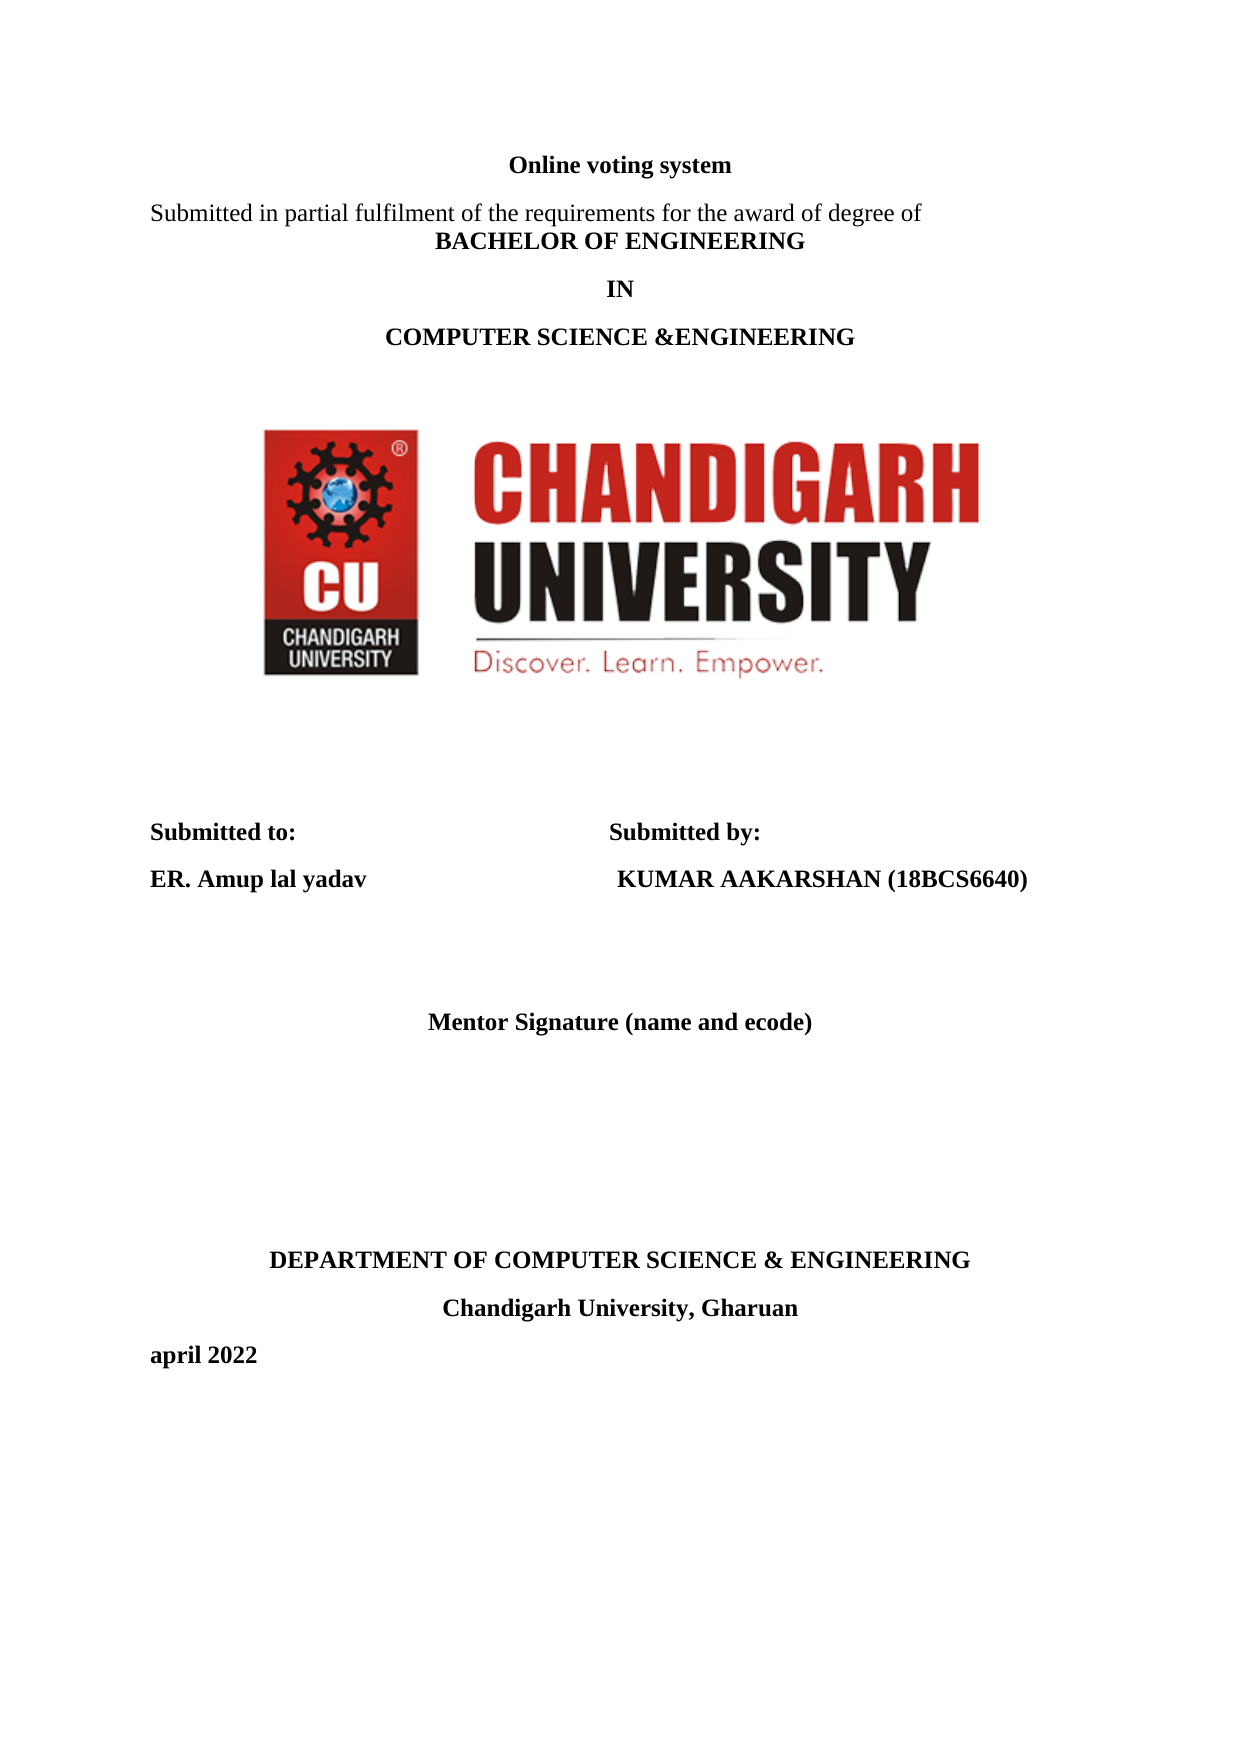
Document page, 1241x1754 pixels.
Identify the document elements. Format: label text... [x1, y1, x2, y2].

text DEPARTMENT OF COMPUTER SCIENCE & ENGINEERING [150, 1245, 1090, 1274]
text COMPUTER SCIENCE &ENGINEERING [150, 322, 1090, 351]
text Mentor Signature (name and ecode) [150, 1007, 1090, 1035]
picture [245, 417, 995, 703]
text april 2022 [150, 1341, 1090, 1369]
text Submitted in partial fulfilment of the requirements for the award of degree of [150, 198, 1090, 226]
text ER. Amup lal yadav KUMAR AAKARSHAN (18BCS6640) [150, 864, 1090, 893]
text BACHELOR OF ENGINEERING [150, 226, 1090, 255]
text Submitted to: Submitted by: [150, 817, 1090, 845]
text Online voting system [150, 150, 1090, 179]
text Chandigarh University, Gharuan [150, 1293, 1090, 1322]
text IN [150, 274, 1090, 303]
